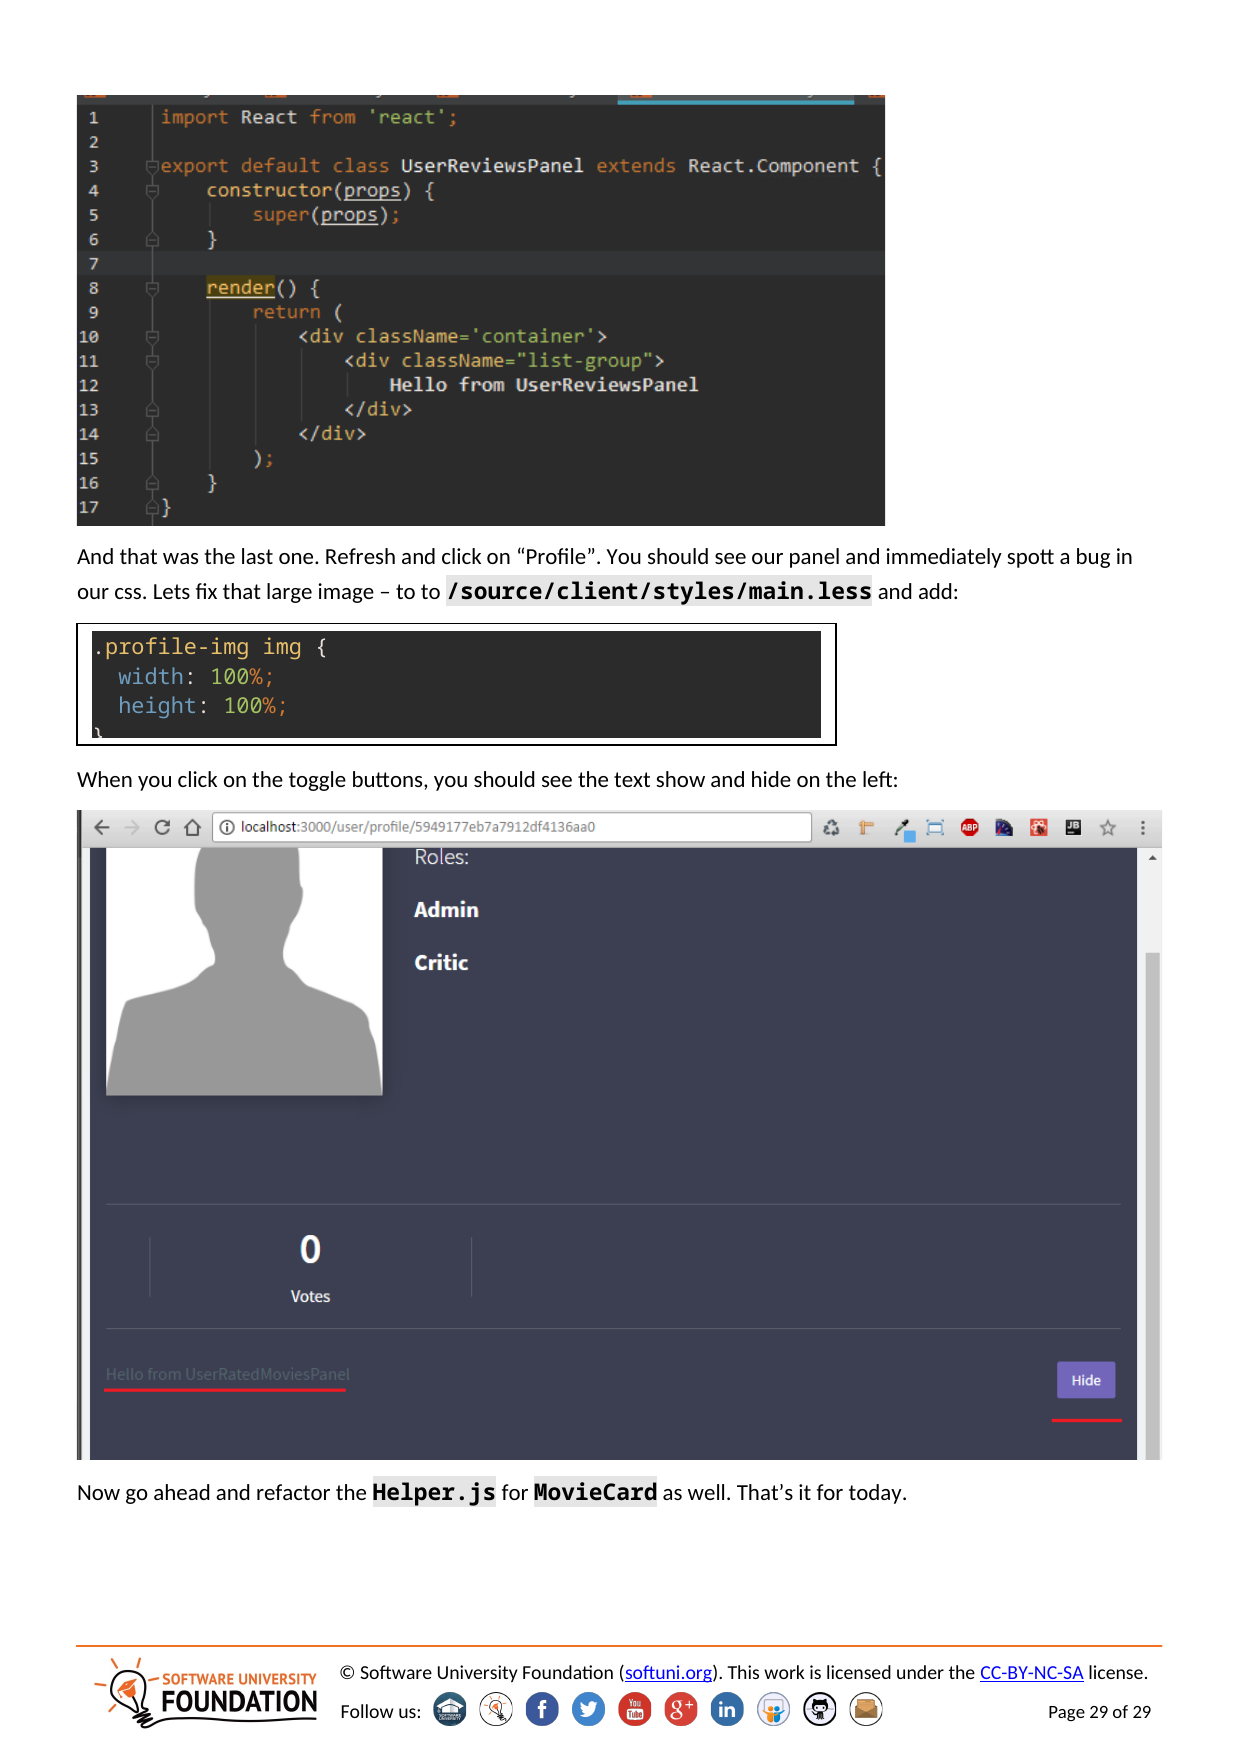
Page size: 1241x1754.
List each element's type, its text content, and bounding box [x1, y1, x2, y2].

picture [525, 1692, 559, 1726]
picture [664, 1692, 698, 1726]
picture [618, 1692, 652, 1726]
text Now go ahead and refactor the Helper.js for MovieCard as well. That’s it for today. [77, 1476, 373, 1507]
picture [803, 1692, 837, 1726]
picture [710, 1692, 744, 1726]
picture [849, 1692, 883, 1726]
picture [76, 95, 886, 526]
picture [572, 1692, 605, 1726]
picture [76, 810, 1163, 1460]
text Now go ahead and refactor the Helper.js for MovieCard as well. That’s it for today. [657, 1476, 1163, 1507]
picture [433, 1692, 467, 1726]
text And that was the last one. Refresh and click on “Profile”. You should see our panel and immediately spott a bug in our css. Lets fix that large image – to to /source/client/styles/main.less and add: [77, 542, 1163, 606]
picture [757, 1692, 790, 1726]
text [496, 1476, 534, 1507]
text When you click on the toggle buttons, you should see the text show and hide on the left: [77, 765, 1163, 793]
picture [479, 1692, 513, 1726]
picture [93, 1656, 317, 1729]
